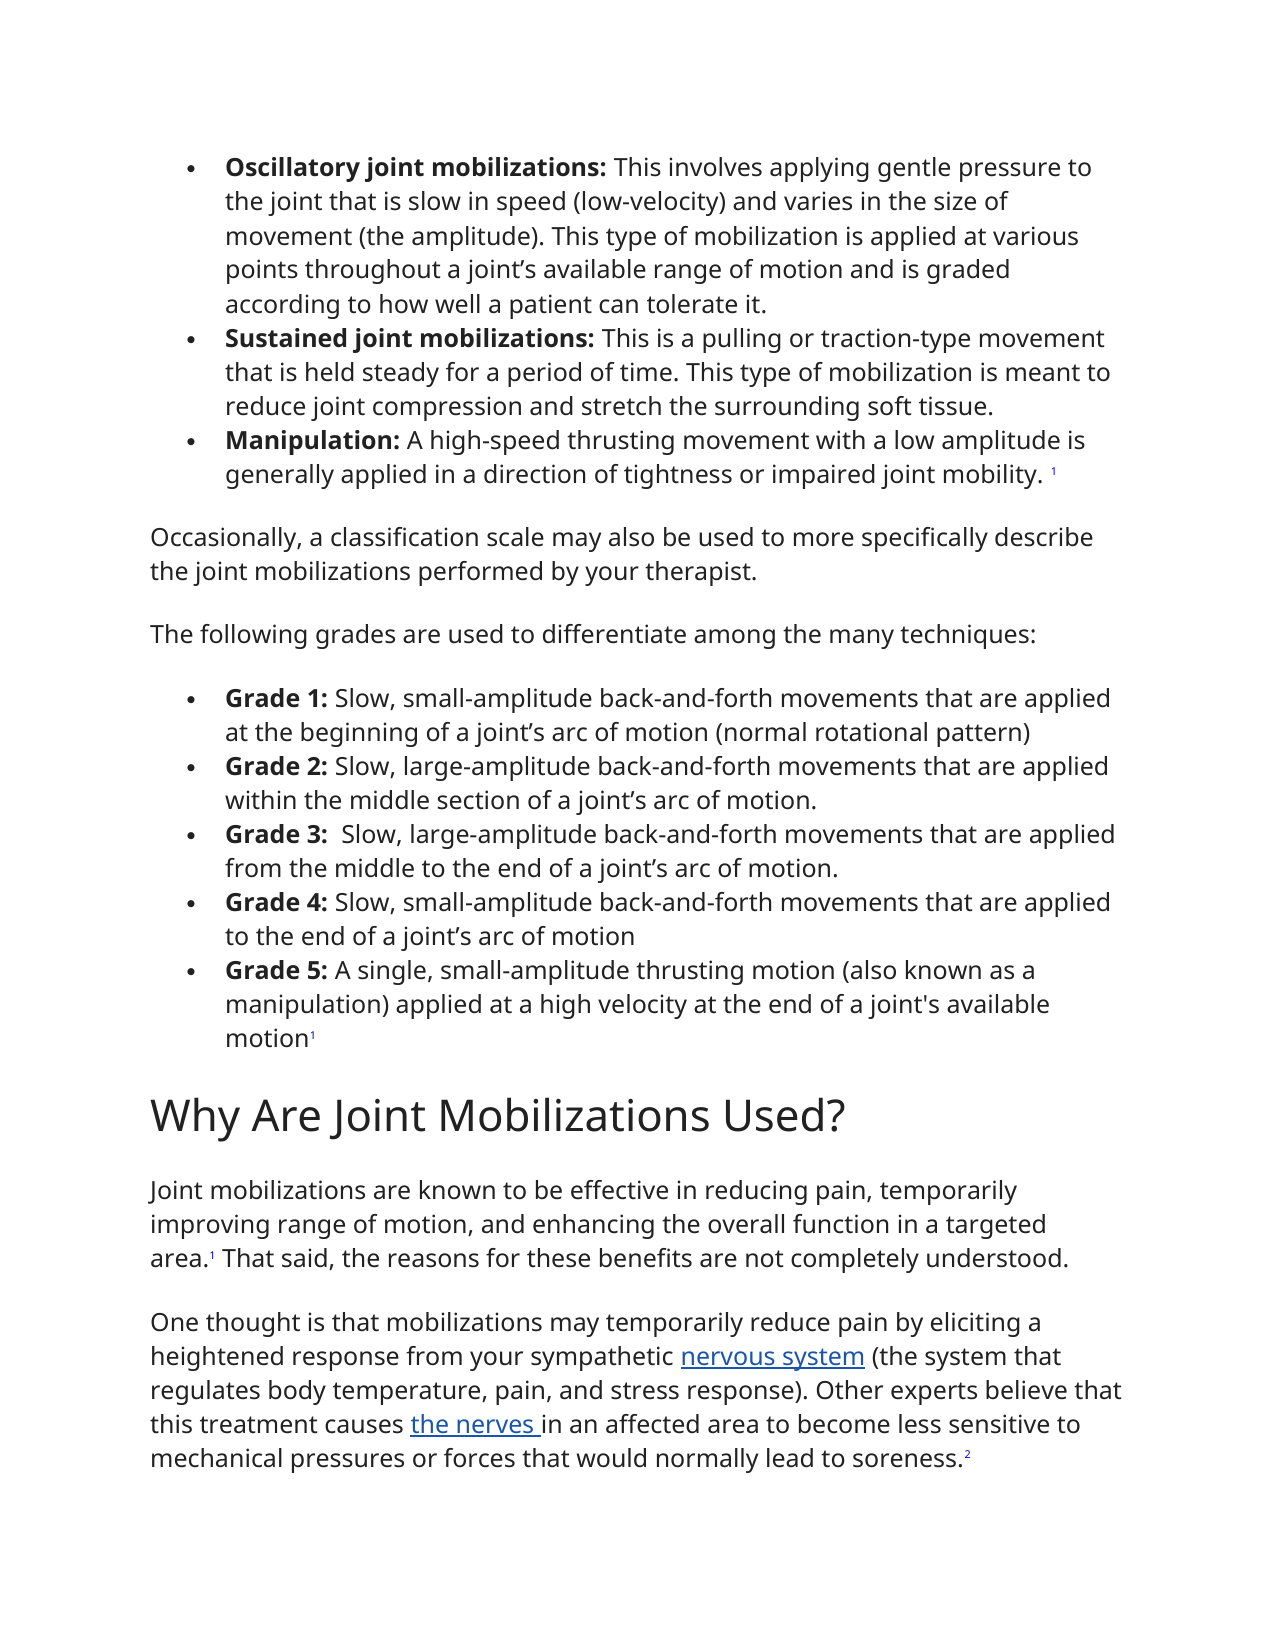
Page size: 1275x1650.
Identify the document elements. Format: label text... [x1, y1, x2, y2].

text The following grades are used to differentiate among the many techniques: [150, 617, 1125, 651]
list Manipulation: A high-speed thrusting movement with a low amplitude is generally applied in a direction of tightness or impaired joint mobility. 1 [187, 422, 1125, 491]
text Joint mobilizations are known to be effective in reducing pain, temporarily improving range of motion, and enhancing the overall function in a targeted area.1 That said, the reasons for these benefits are not completely understood. [150, 1173, 1125, 1275]
list Grade 5: A single, small-amplitude thrusting motion (also known as a manipulation) applied at a high velocity at the end of a joint's available motion1 [187, 953, 1125, 1055]
list Oscillatory joint mobilizations: This involves applying gentle pressure to the joint that is slow in speed (low-velocity) and varies in the size of movement (the amplitude). This type of mobilization is applied at various points throughout a joint’s available range of motion and is graded according to how well a patient can tolerate it. [187, 150, 1125, 320]
text One thought is that mobilizations may temporarily reduce pain by eliciting a heightened response from your sympathetic nervous system (the system that regulates body temperature, pain, and stress response). Other experts believe that this treatment causes the nerves in an affected area to become less sensitive to mechanical pressures or forces that would normally lead to soreness.2 [150, 1304, 1125, 1474]
list Sustained joint mobilizations: This is a pulling or traction-type movement that is held steady for a period of time. This type of mobilization is meant to reduce joint compression and stretch the surrounding soft tissue. [187, 320, 1125, 422]
text Occasionally, a classification scale may also be used to more specifically describe the joint mobilizations performed by your therapist. [150, 520, 1125, 588]
list Grade 2: Slow, large-amplitude back-and-forth movements that are applied within the middle section of a joint’s arc of motion. [187, 748, 1125, 817]
list Grade 4: Slow, small-amplitude back-and-forth movements that are applied to the end of a joint’s arc of motion [187, 885, 1125, 953]
list Grade 3: Slow, large-amplitude back-and-forth movements that are applied from the middle to the end of a joint’s arc of motion. [187, 817, 1125, 885]
list Grade 1: Slow, small-amplitude back-and-forth movements that are applied at the beginning of a joint’s arc of motion (normal rotational pattern) [187, 680, 1125, 748]
text Why Are Joint Mobilizations Used? [150, 1084, 1125, 1144]
